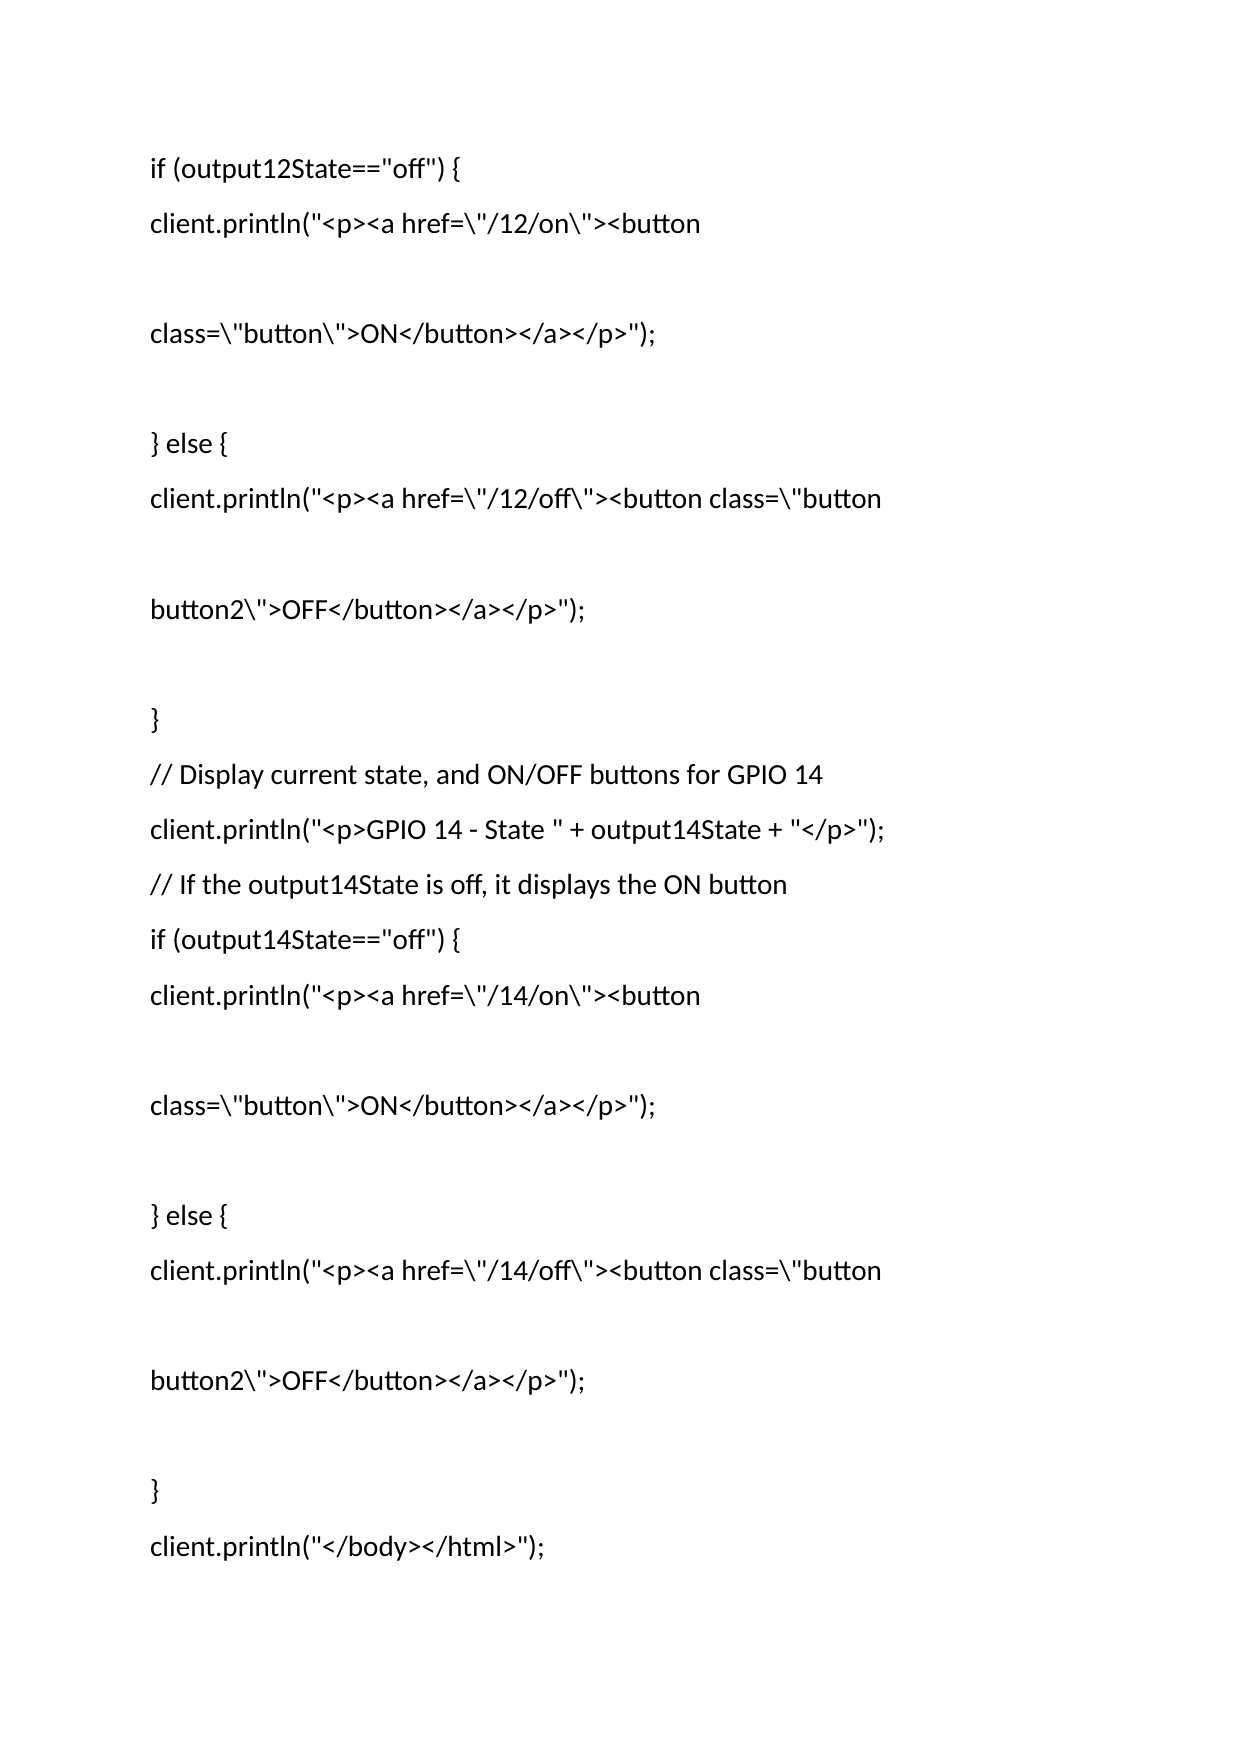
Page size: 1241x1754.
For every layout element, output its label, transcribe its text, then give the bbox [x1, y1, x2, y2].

text if (output14State=="off") { [150, 921, 1090, 957]
text } else { [150, 1197, 1090, 1233]
text // Display current state, and ON/OFF buttons for GPIO 14 [150, 756, 1090, 792]
text button2\">OFF</button></a></p>"); [150, 1362, 1090, 1398]
text client.println("<p><a href=\"/14/off\"><button class=\"button [150, 1252, 1090, 1288]
text client.println("<p><a href=\"/12/on\"><button [150, 205, 1090, 241]
text } [150, 701, 1090, 737]
text // If the output14State is off, it displays the ON button [150, 866, 1090, 902]
text } else { [150, 426, 1090, 461]
text if (output12State=="off") { [150, 150, 1090, 186]
text client.println("<p><a href=\"/14/on\"><button [150, 977, 1090, 1012]
text client.println("</body></html>"); [150, 1528, 1090, 1563]
text client.println("<p>GPIO 14 - State " + output14State + "</p>"); [150, 811, 1090, 847]
text class=\"button\">ON</button></a></p>"); [150, 315, 1090, 351]
text class=\"button\">ON</button></a></p>"); [150, 1087, 1090, 1122]
text button2\">OFF</button></a></p>"); [150, 591, 1090, 626]
text client.println("<p><a href=\"/12/off\"><button class=\"button [150, 481, 1090, 516]
text } [150, 1472, 1090, 1508]
